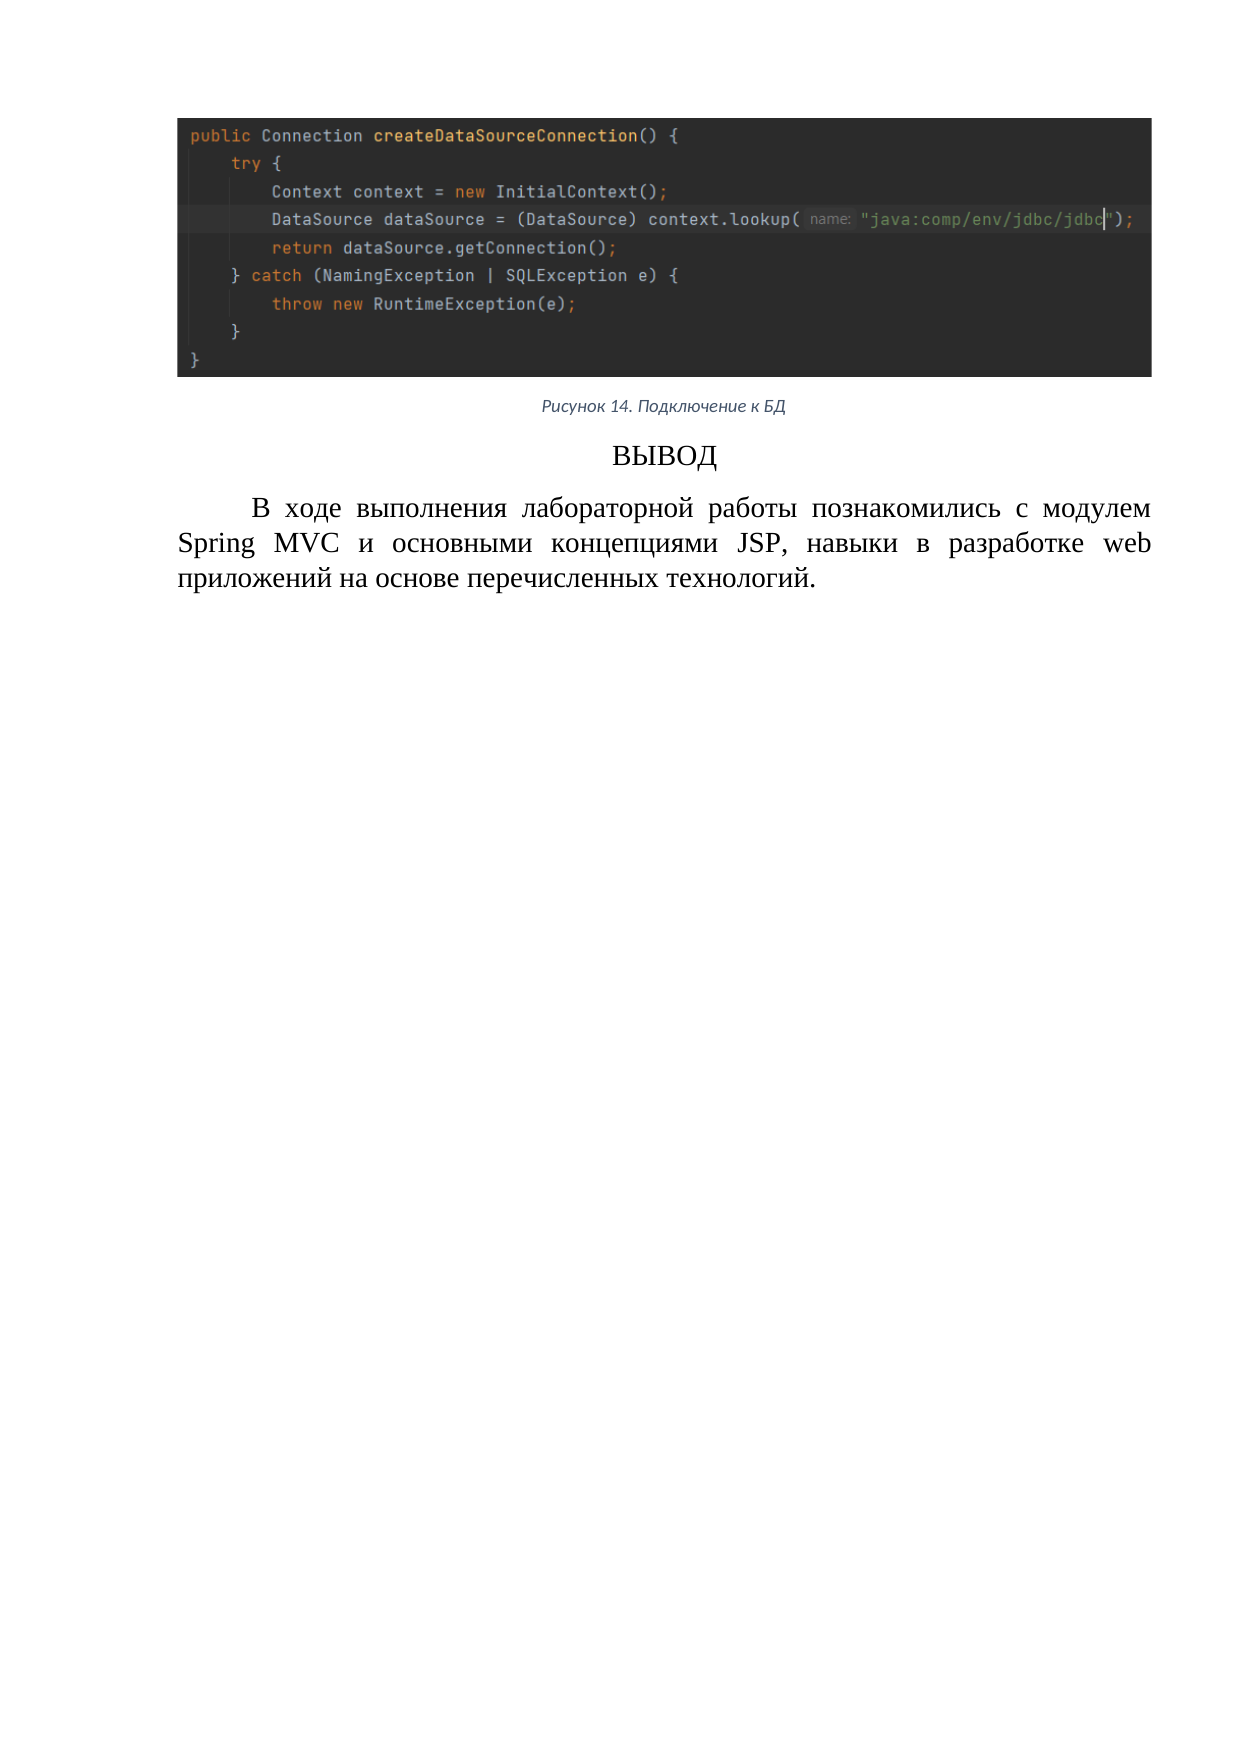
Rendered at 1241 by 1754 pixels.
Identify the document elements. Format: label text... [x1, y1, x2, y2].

text В ходе выполнения лабораторной работы познакомились с модулем Spring MVC и основными концепциями JSP, навыки в разработке web приложений на основе перечисленных технологий. [177, 490, 1152, 594]
text ВЫВОД [177, 438, 1152, 472]
picture [177, 118, 1152, 377]
